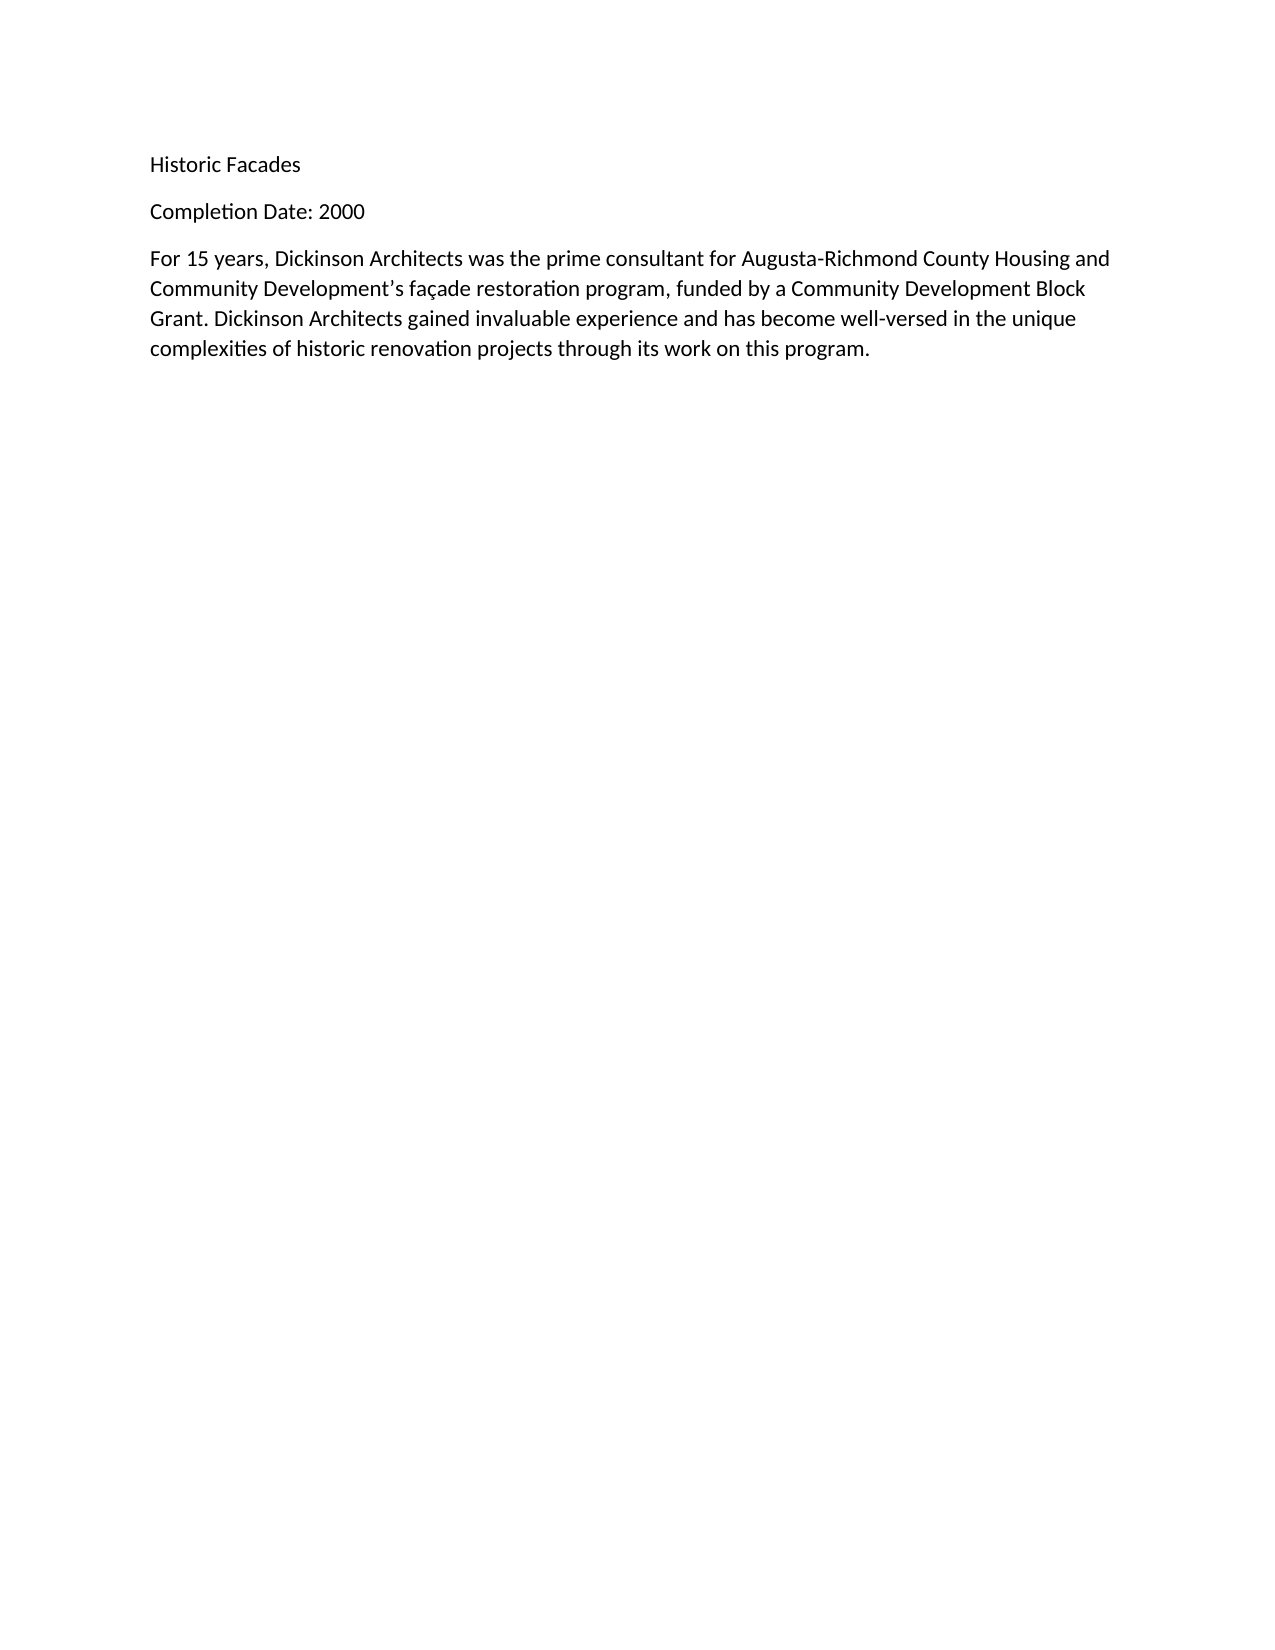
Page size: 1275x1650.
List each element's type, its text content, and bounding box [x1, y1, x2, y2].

text For 15 years, Dickinson Architects was the prime consultant for Augusta-Richmond County Housing and Community Development’s façade restoration program, funded by a Community Development Block Grant. Dickinson Architects gained invaluable experience and has become well-versed in the unique complexities of historic renovation projects through its work on this program. [150, 244, 1125, 362]
text Historic Facades [150, 150, 1125, 178]
text Completion Date: 2000 [150, 197, 1125, 225]
